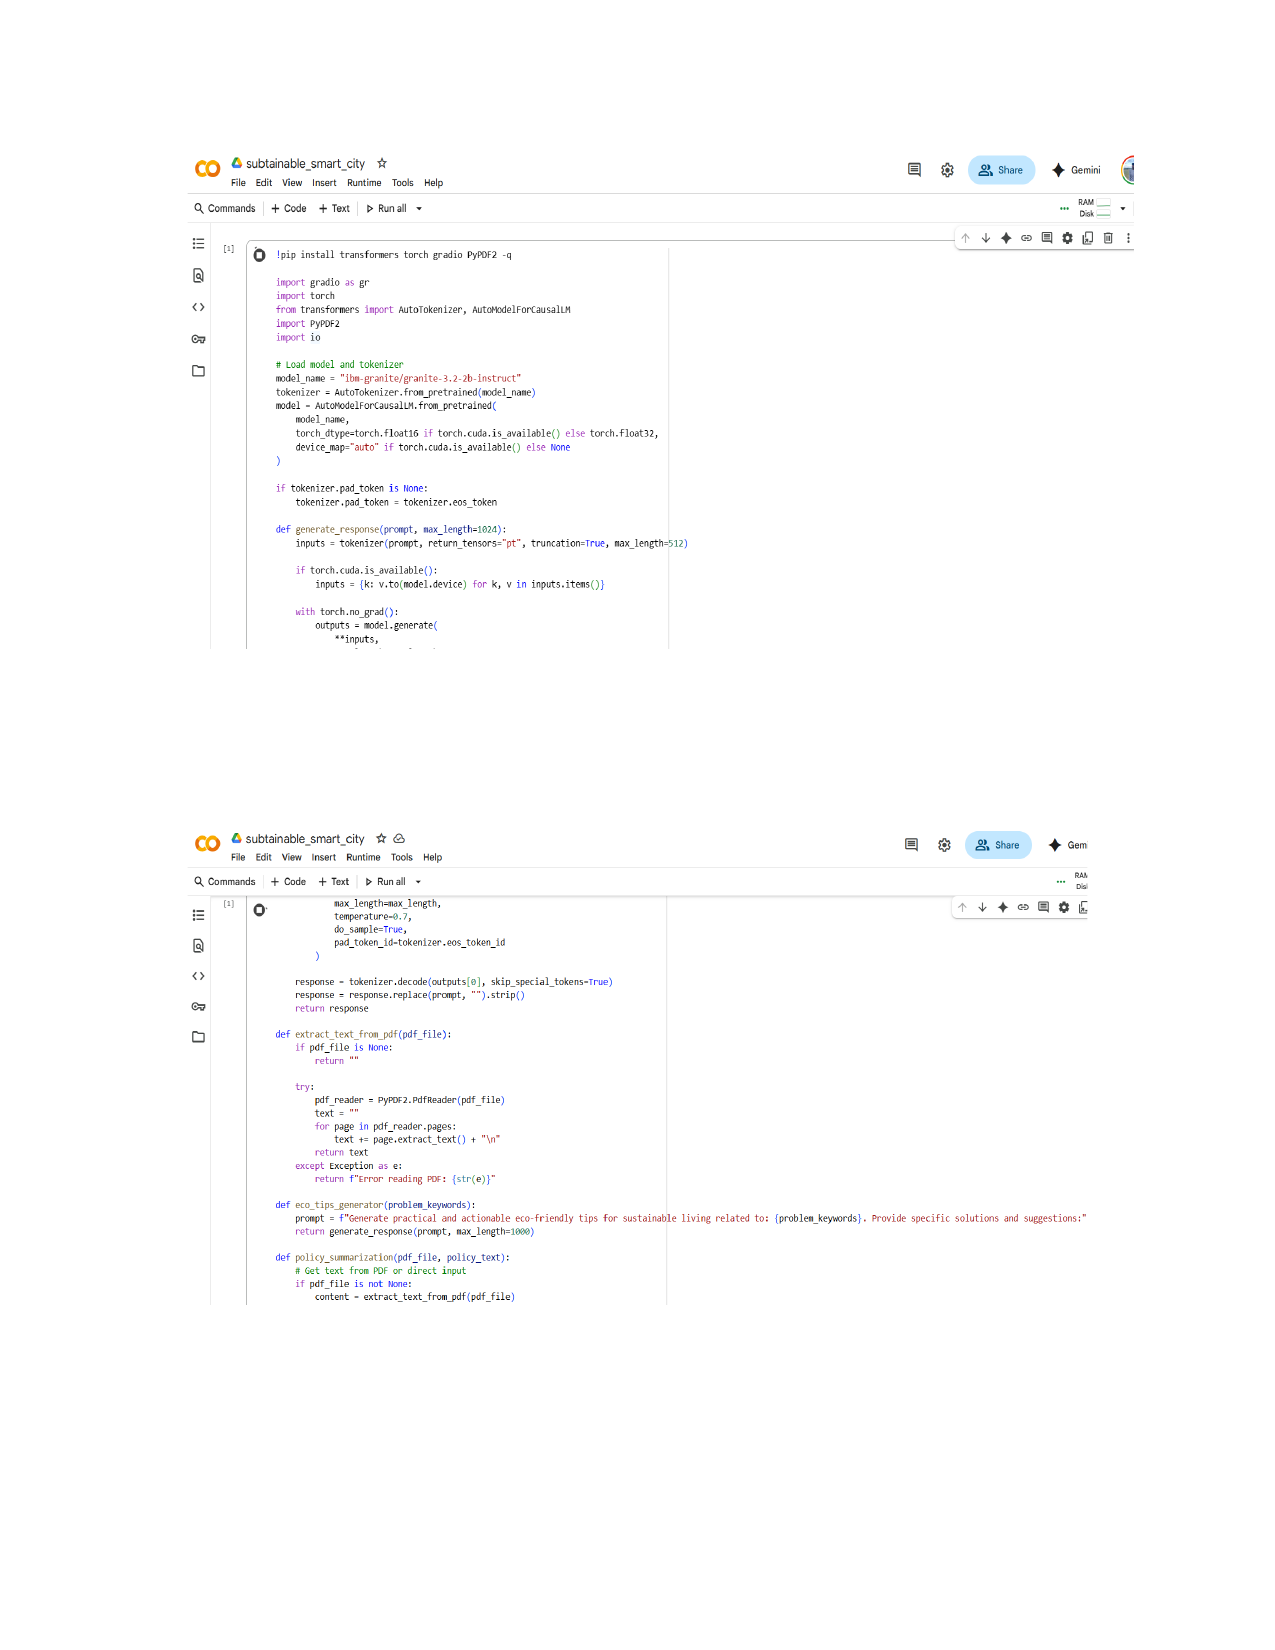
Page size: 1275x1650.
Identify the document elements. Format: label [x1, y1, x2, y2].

picture [187, 826, 1088, 1305]
picture [187, 150, 1134, 649]
